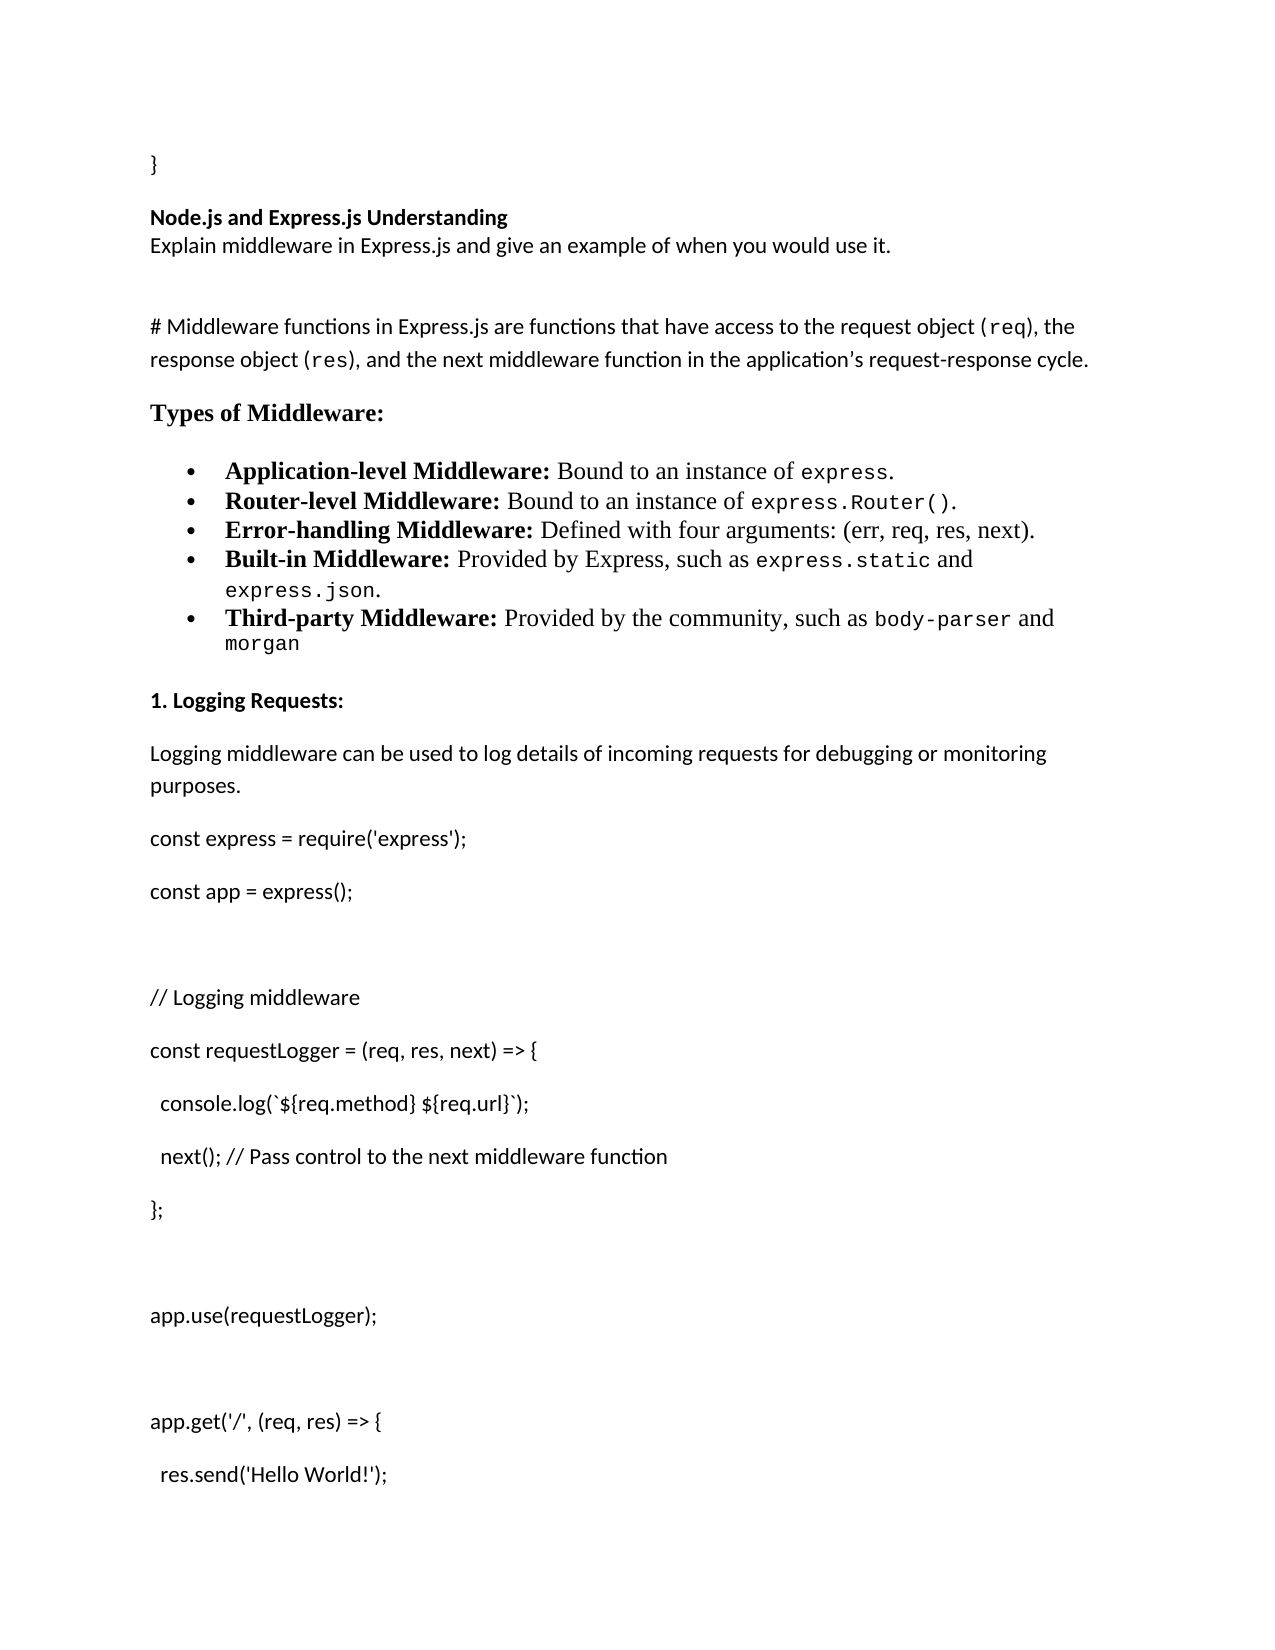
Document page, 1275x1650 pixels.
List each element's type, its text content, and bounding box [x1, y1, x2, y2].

text console.log(`${req.method} ${req.url}`); [150, 1089, 1125, 1117]
text # Middleware functions in Express.js are functions that have access to the request object (req), the response object (res), and the next middleware function in the application’s request-response cycle. [150, 312, 1125, 373]
text app.get('/', (req, res) => { [150, 1407, 1125, 1435]
text const express = require('express'); [150, 824, 1125, 852]
text // Logging middleware [150, 983, 1125, 1011]
text } [150, 150, 1125, 178]
text 1. Logging Requests: [150, 686, 1125, 714]
text next(); // Pass control to the next middleware function [150, 1142, 1125, 1170]
text res.send('Hello World!'); [150, 1460, 1125, 1488]
text Node.js and Express.js Understanding [150, 203, 1125, 231]
list Application-level Middleware: Bound to an instance of express. [187, 456, 1125, 486]
list Third-party Middleware: Provided by the community, such as body-parser and morgan [187, 603, 1125, 657]
text Types of Middleware: [150, 398, 1125, 427]
list Router-level Middleware: Bound to an instance of express.Router(). [187, 486, 1125, 516]
text const app = express(); [150, 877, 1125, 905]
text Explain middleware in Express.js and give an example of when you would use it. [150, 231, 1125, 259]
text app.use(requestLogger); [150, 1301, 1125, 1329]
text Logging middleware can be used to log details of incoming requests for debugging or monitoring purposes. [150, 739, 1125, 799]
list Built-in Middleware: Provided by Express, such as express.static and express.json. [187, 544, 1125, 603]
text const requestLogger = (req, res, next) => { [150, 1036, 1125, 1064]
list Error-handling Middleware: Defined with four arguments: (err, req, res, next). [187, 516, 1125, 544]
text }; [150, 1195, 1125, 1223]
